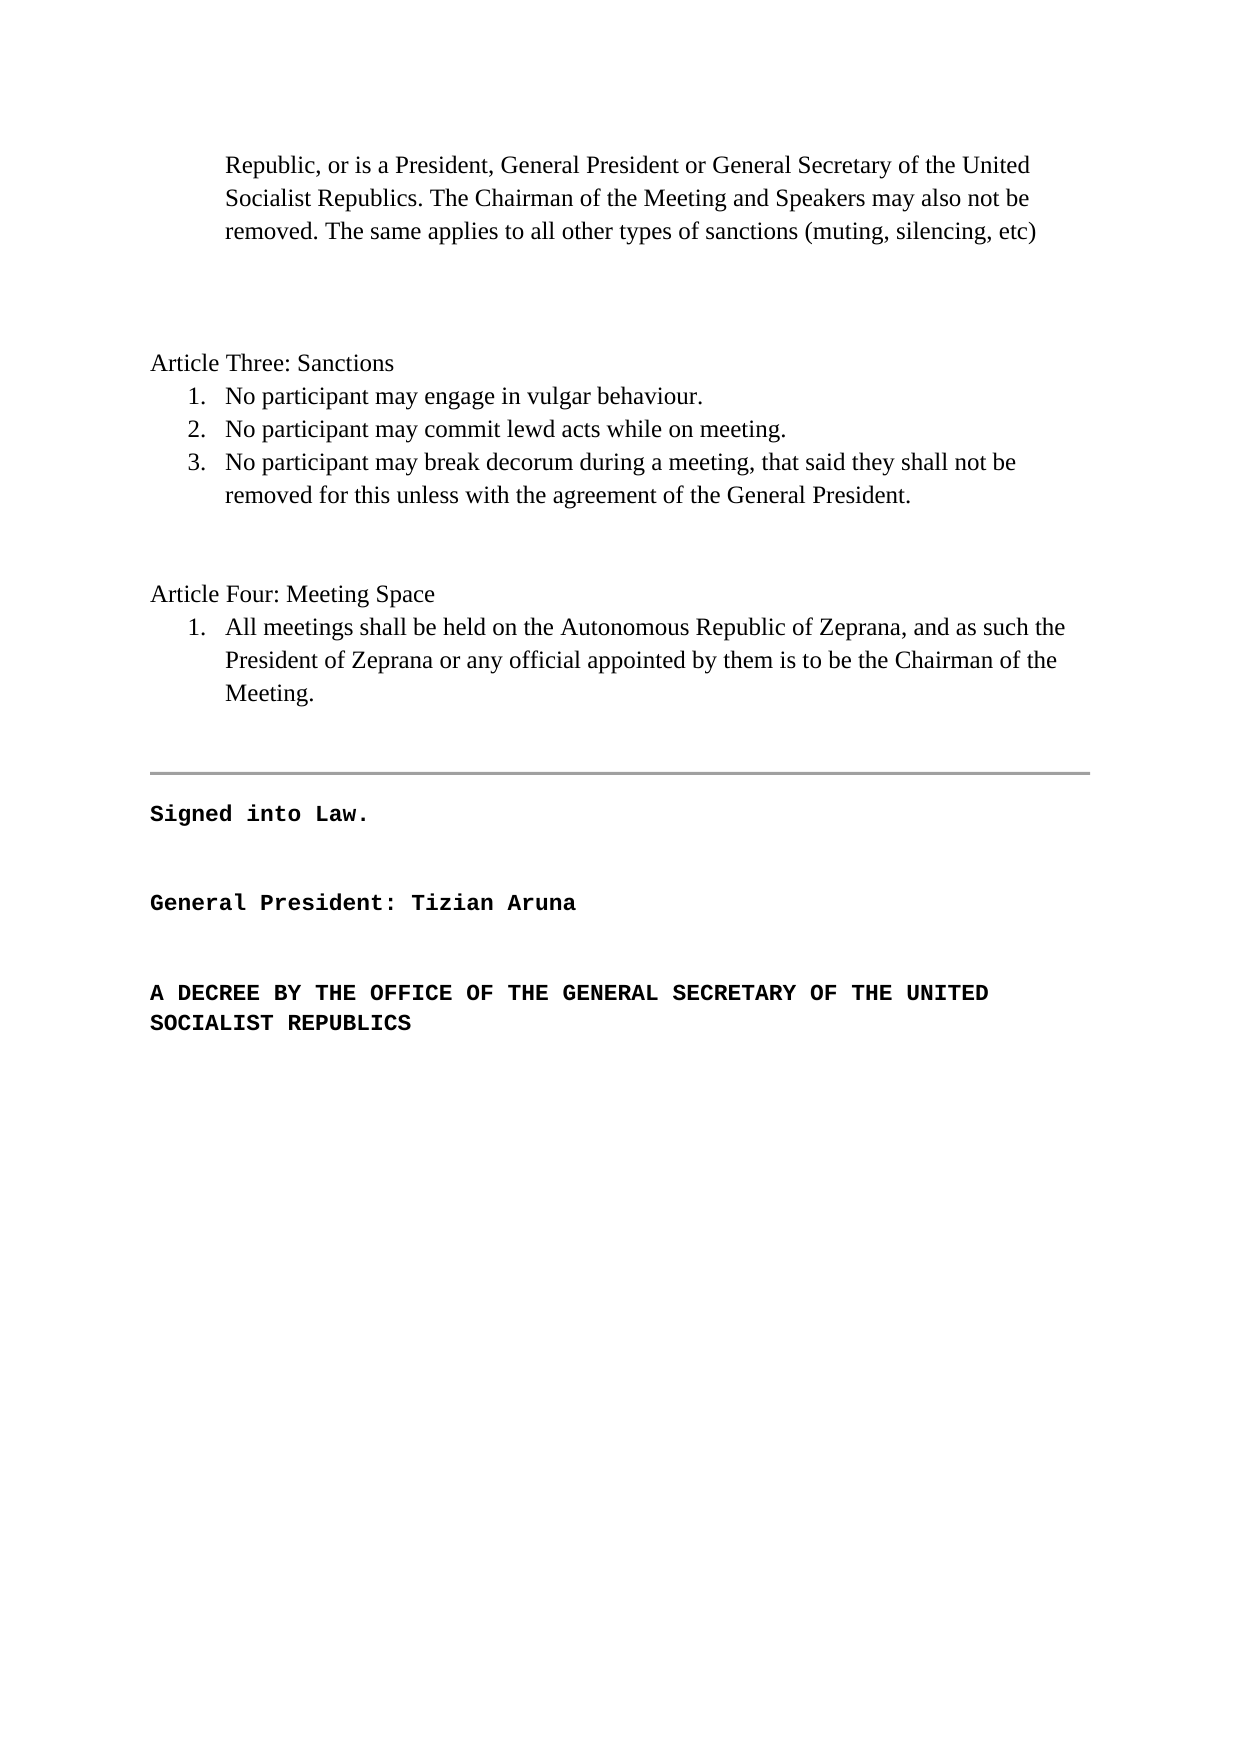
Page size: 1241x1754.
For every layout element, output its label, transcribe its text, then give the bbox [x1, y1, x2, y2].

text Article Three: Sanctions [150, 348, 1090, 377]
text A DECREE BY THE OFFICE OF THE GENERAL SECRETARY OF THE UNITED SOCIALIST REPUBLICS [150, 982, 1090, 1097]
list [187, 150, 1090, 245]
text General President: Tizian Aruna [150, 892, 1090, 948]
text Article Four: Meeting Space [150, 579, 1090, 608]
list No participant may engage in vulgar behaviour. [187, 381, 1090, 410]
list No participant may break decorum during a meeting, that said they shall not be removed for this unless with the agreement of the General President. [187, 447, 1090, 509]
text Signed into Law. [150, 802, 1090, 888]
list All meetings shall be held on the Autonomous Republic of Zeprana, and as such the President of Zeprana or any official appointed by them is to be the Chairman of the Meeting. [187, 612, 1090, 707]
list No participant may commit lewd acts while on meeting. [187, 414, 1090, 443]
